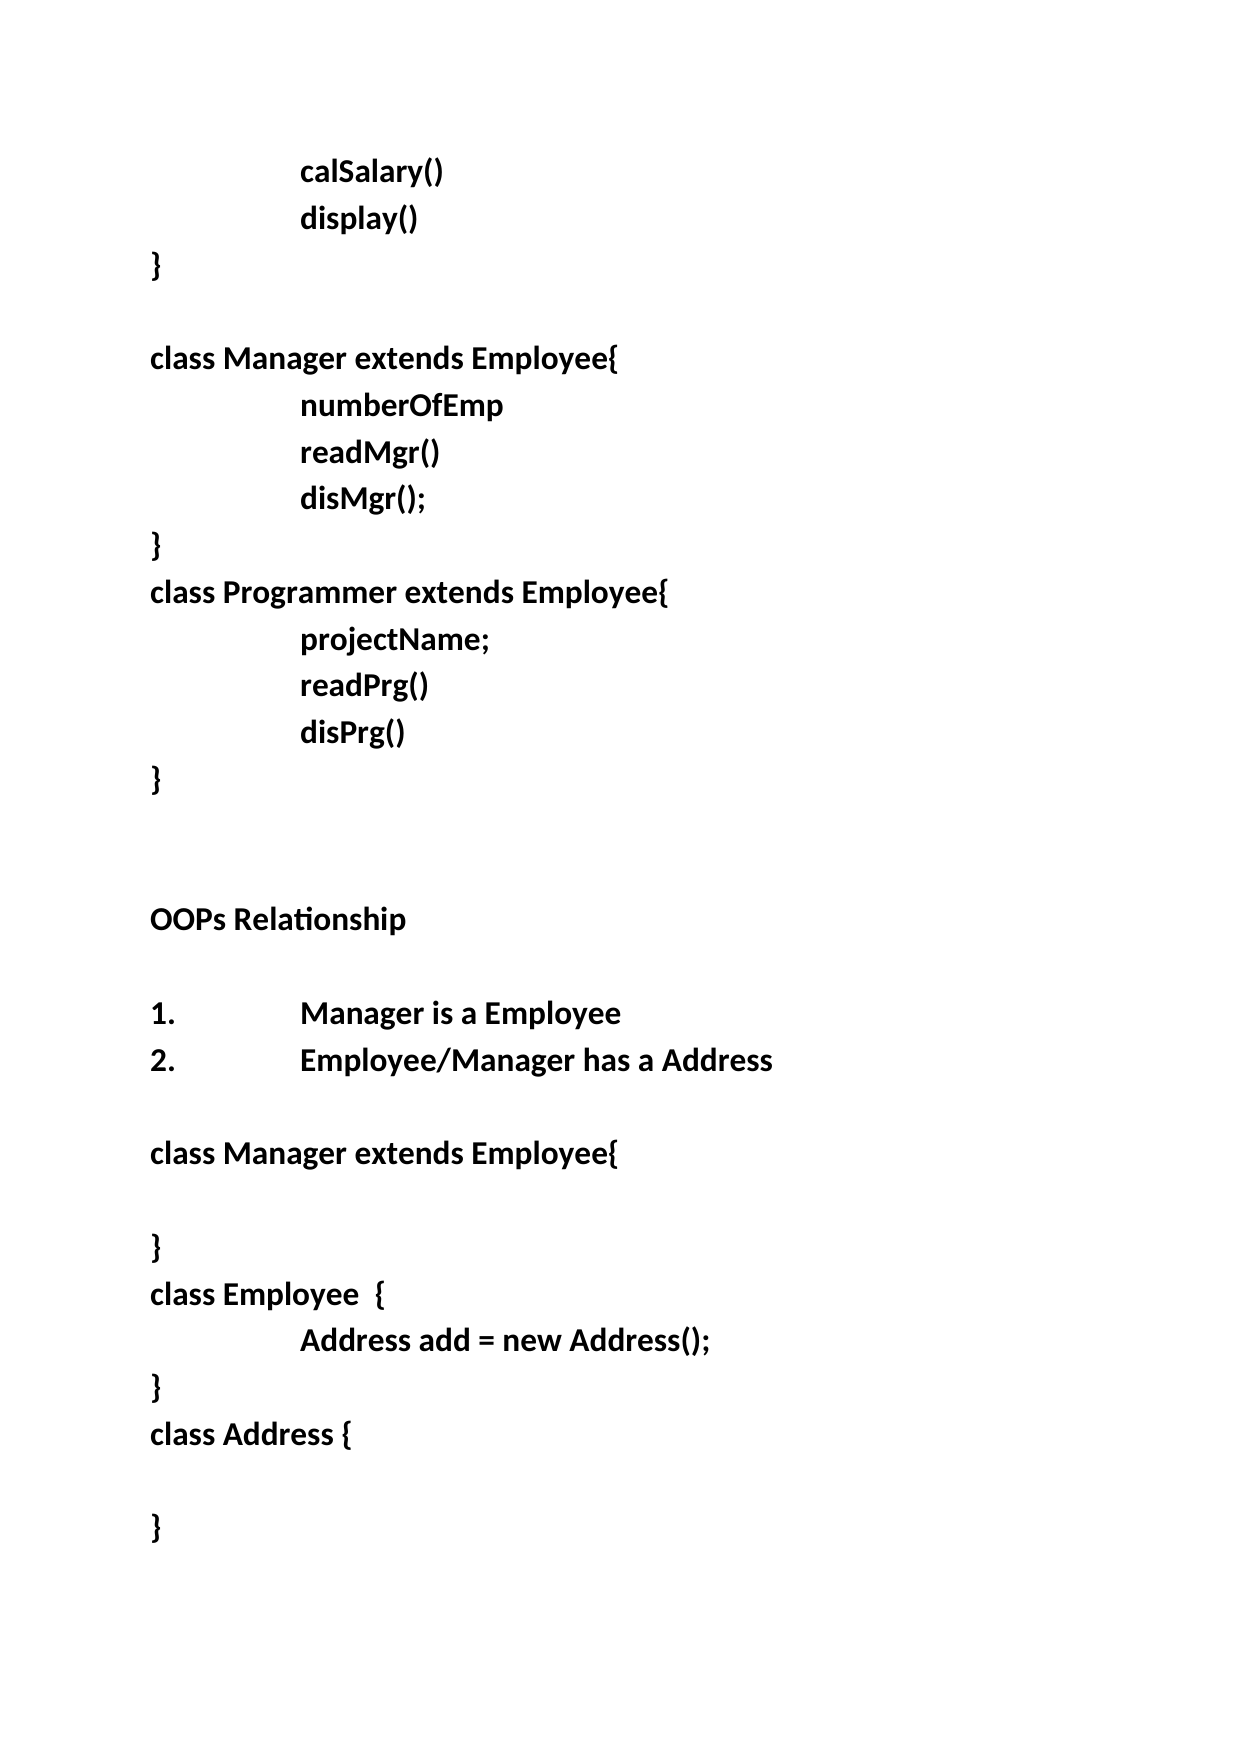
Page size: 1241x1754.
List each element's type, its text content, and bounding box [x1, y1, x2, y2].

text class Manager extends Employee{ [150, 1132, 1090, 1173]
text } [150, 1226, 1090, 1266]
text } [150, 758, 1090, 799]
text } [150, 1506, 1090, 1547]
text readPrg() [150, 664, 1090, 705]
text projectName; [150, 618, 1090, 658]
text 2. Employee/Manager has a Address [150, 1039, 1090, 1079]
text readMgr() [150, 431, 1090, 471]
text } [150, 243, 1090, 284]
text class Employee { [150, 1272, 1090, 1313]
text class Address { [150, 1413, 1090, 1453]
text Address add = new Address(); [150, 1319, 1090, 1360]
text class Programmer extends Employee{ [150, 571, 1090, 612]
text } [150, 524, 1090, 565]
text numberOfEmp [150, 384, 1090, 424]
text display() [150, 197, 1090, 237]
text OOPs Relationship [150, 898, 1090, 939]
text disMgr(); [150, 477, 1090, 518]
text } [150, 1366, 1090, 1407]
text disPrg() [150, 711, 1090, 752]
text 1. Manager is a Employee [150, 992, 1090, 1033]
text class Manager extends Employee{ [150, 337, 1090, 378]
text calSalary() [150, 150, 1090, 191]
